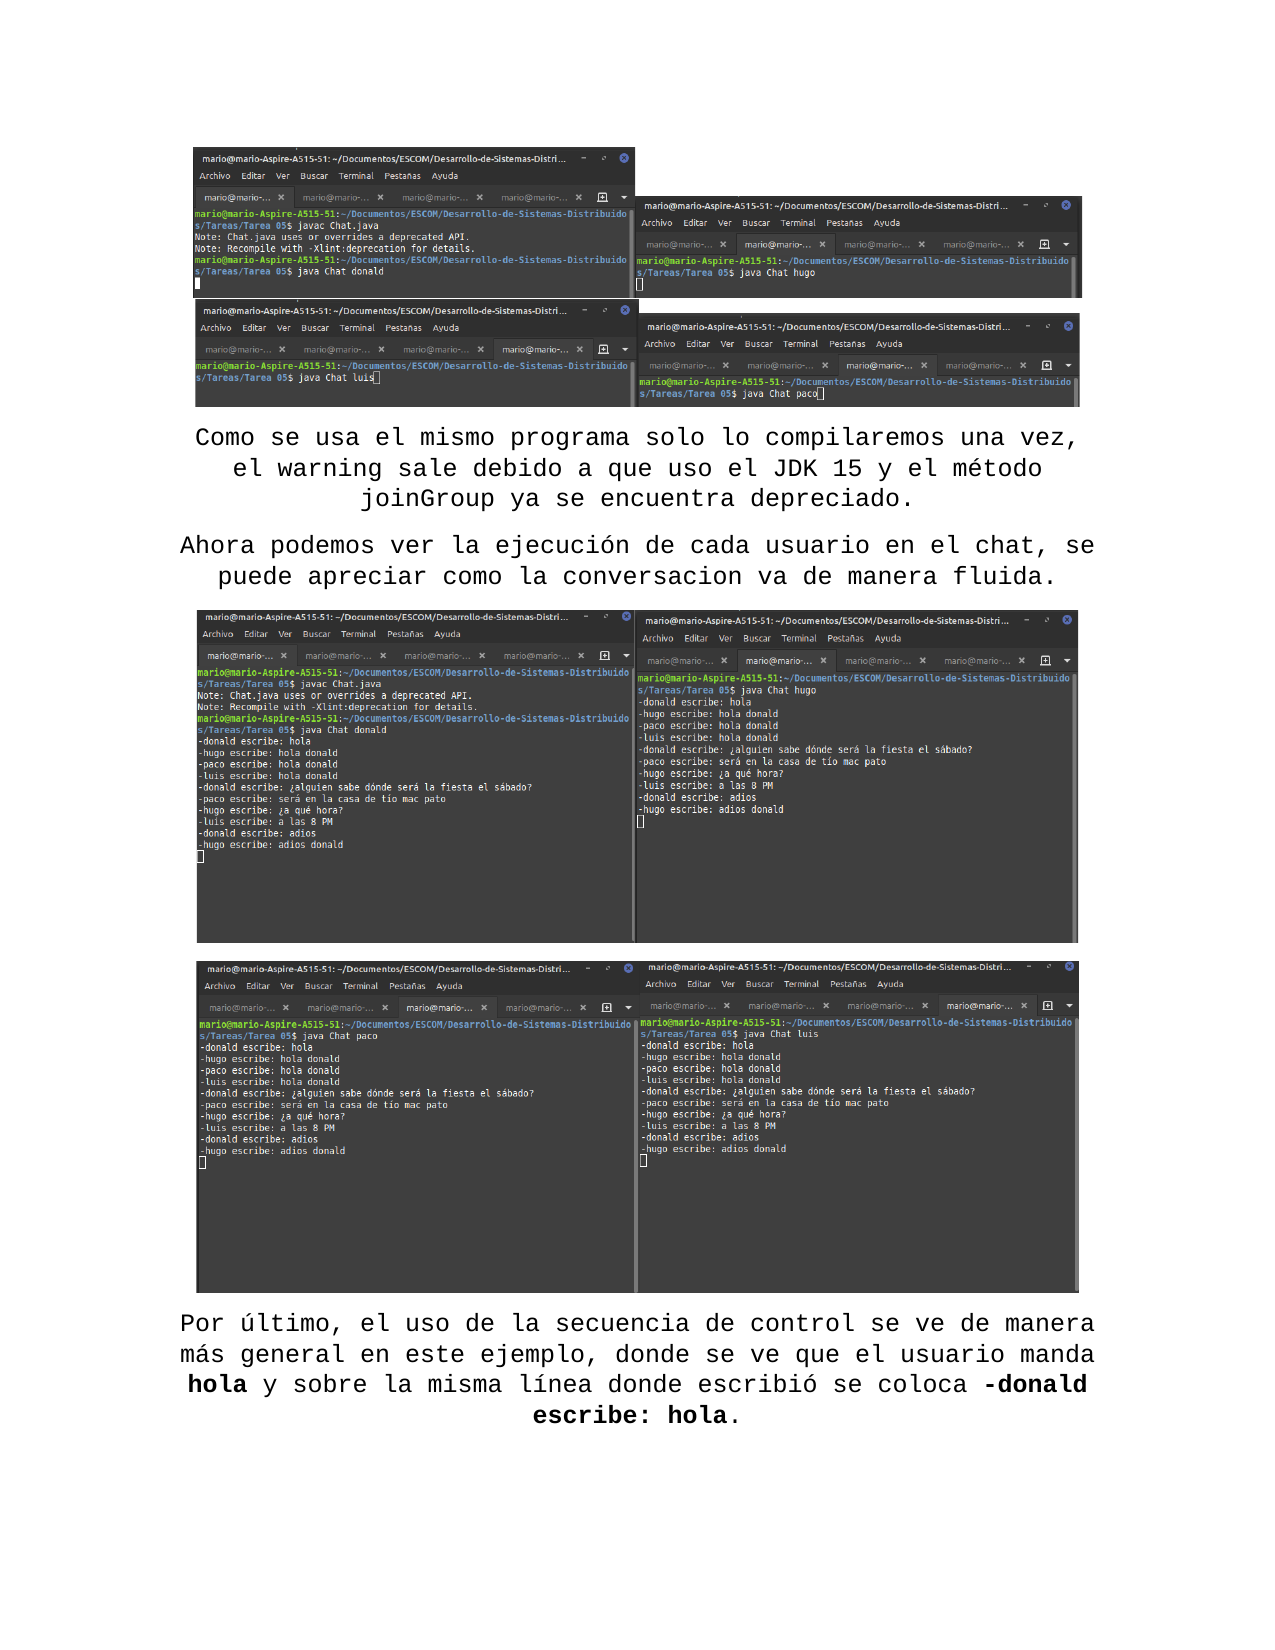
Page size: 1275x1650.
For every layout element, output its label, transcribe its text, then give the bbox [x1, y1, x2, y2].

picture [193, 147, 1083, 298]
picture [196, 610, 1079, 943]
picture [196, 961, 1079, 1293]
text Ahora podemos ver la ejecución de cada usuario en el chat, se puede apreciar como la conversacion va de manera fluida. [177, 533, 1098, 592]
picture [195, 299, 1080, 407]
text Como se usa el mismo programa solo lo compilaremos una vez, el warning sale debido a que uso el JDK 15 y el método joinGroup ya se encuentra depreciado. [177, 425, 1098, 514]
text Por último, el uso de la secuencia de control se ve de manera más general en este ejemplo, donde se ve que el usuario manda hola y sobre la misma línea donde escribió se coloca -donald escribe: hola. [177, 1311, 1098, 1431]
